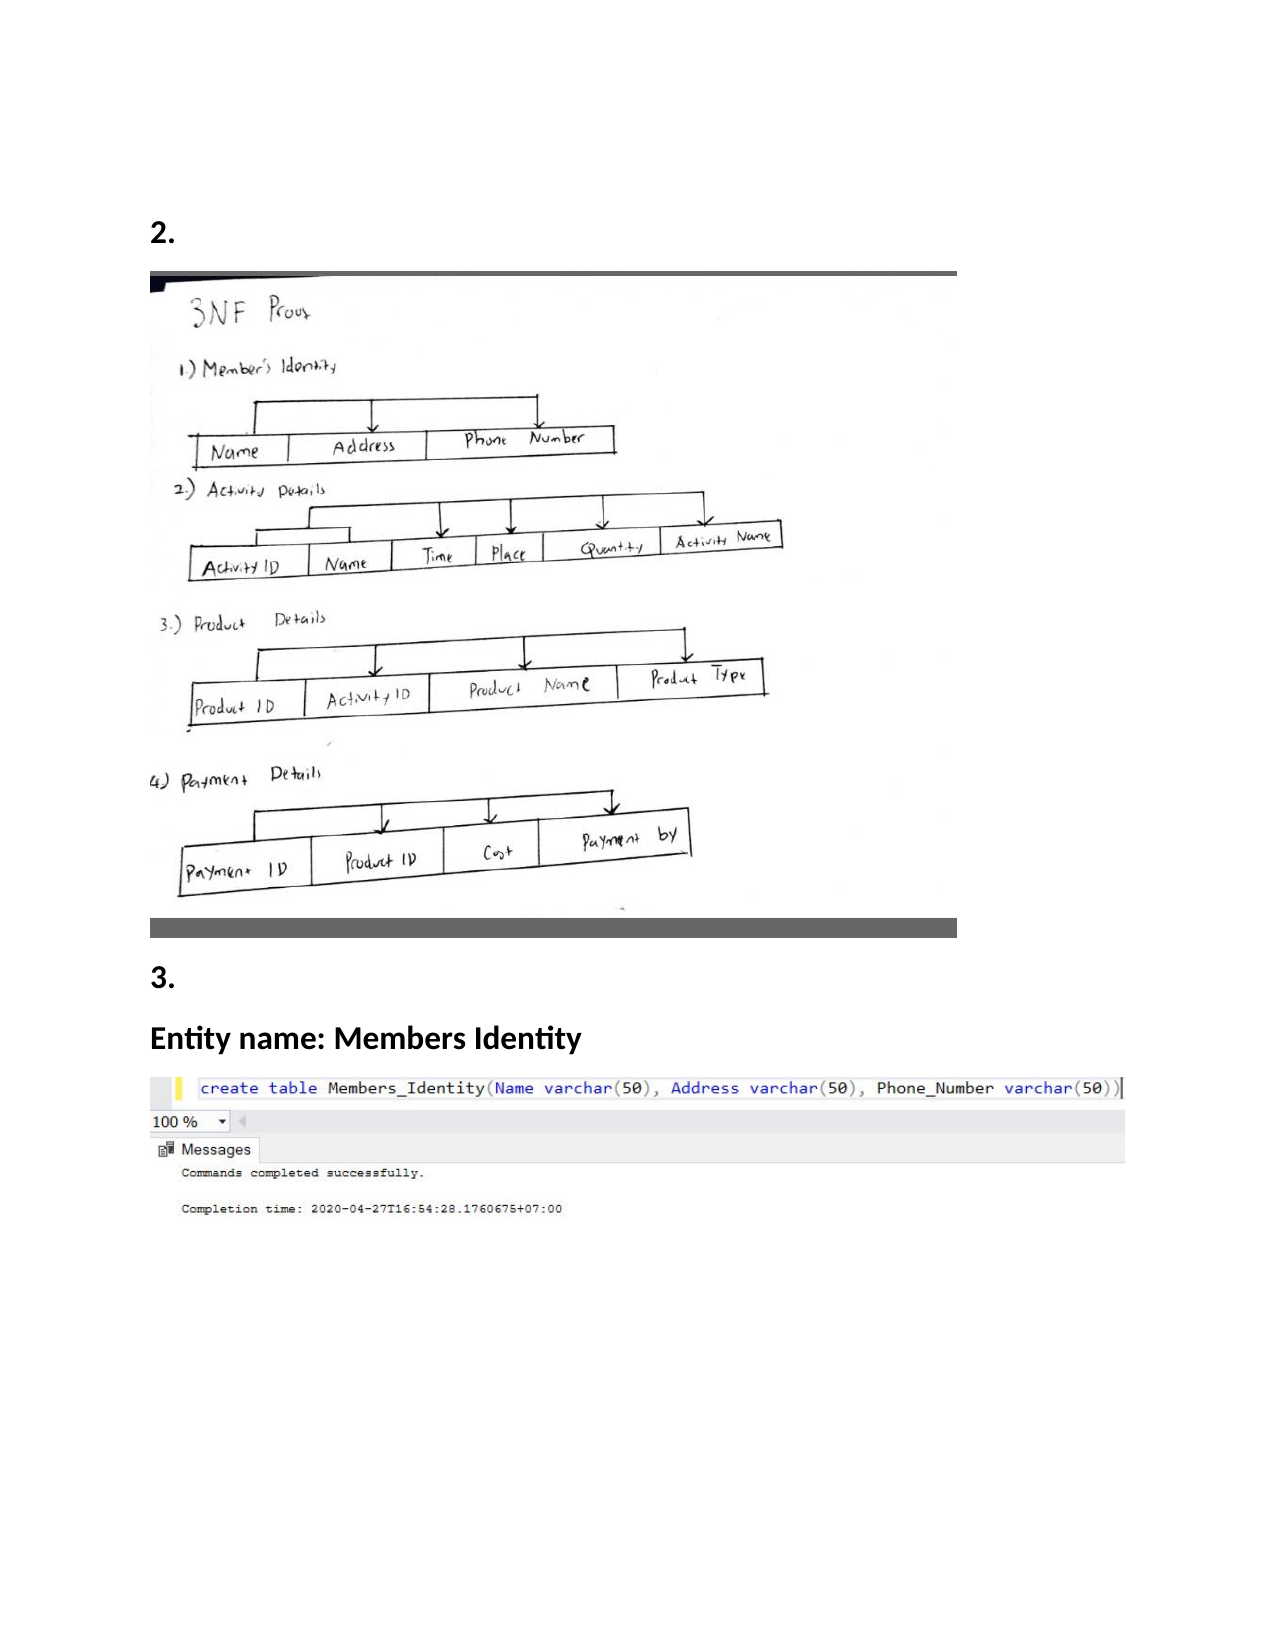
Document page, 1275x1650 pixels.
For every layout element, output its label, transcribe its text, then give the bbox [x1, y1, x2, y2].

text Entity name: Members Identity [150, 1017, 1125, 1058]
picture [150, 271, 957, 938]
text 3. [150, 956, 1125, 997]
picture [150, 1077, 1125, 1253]
text 2. [150, 211, 1125, 251]
